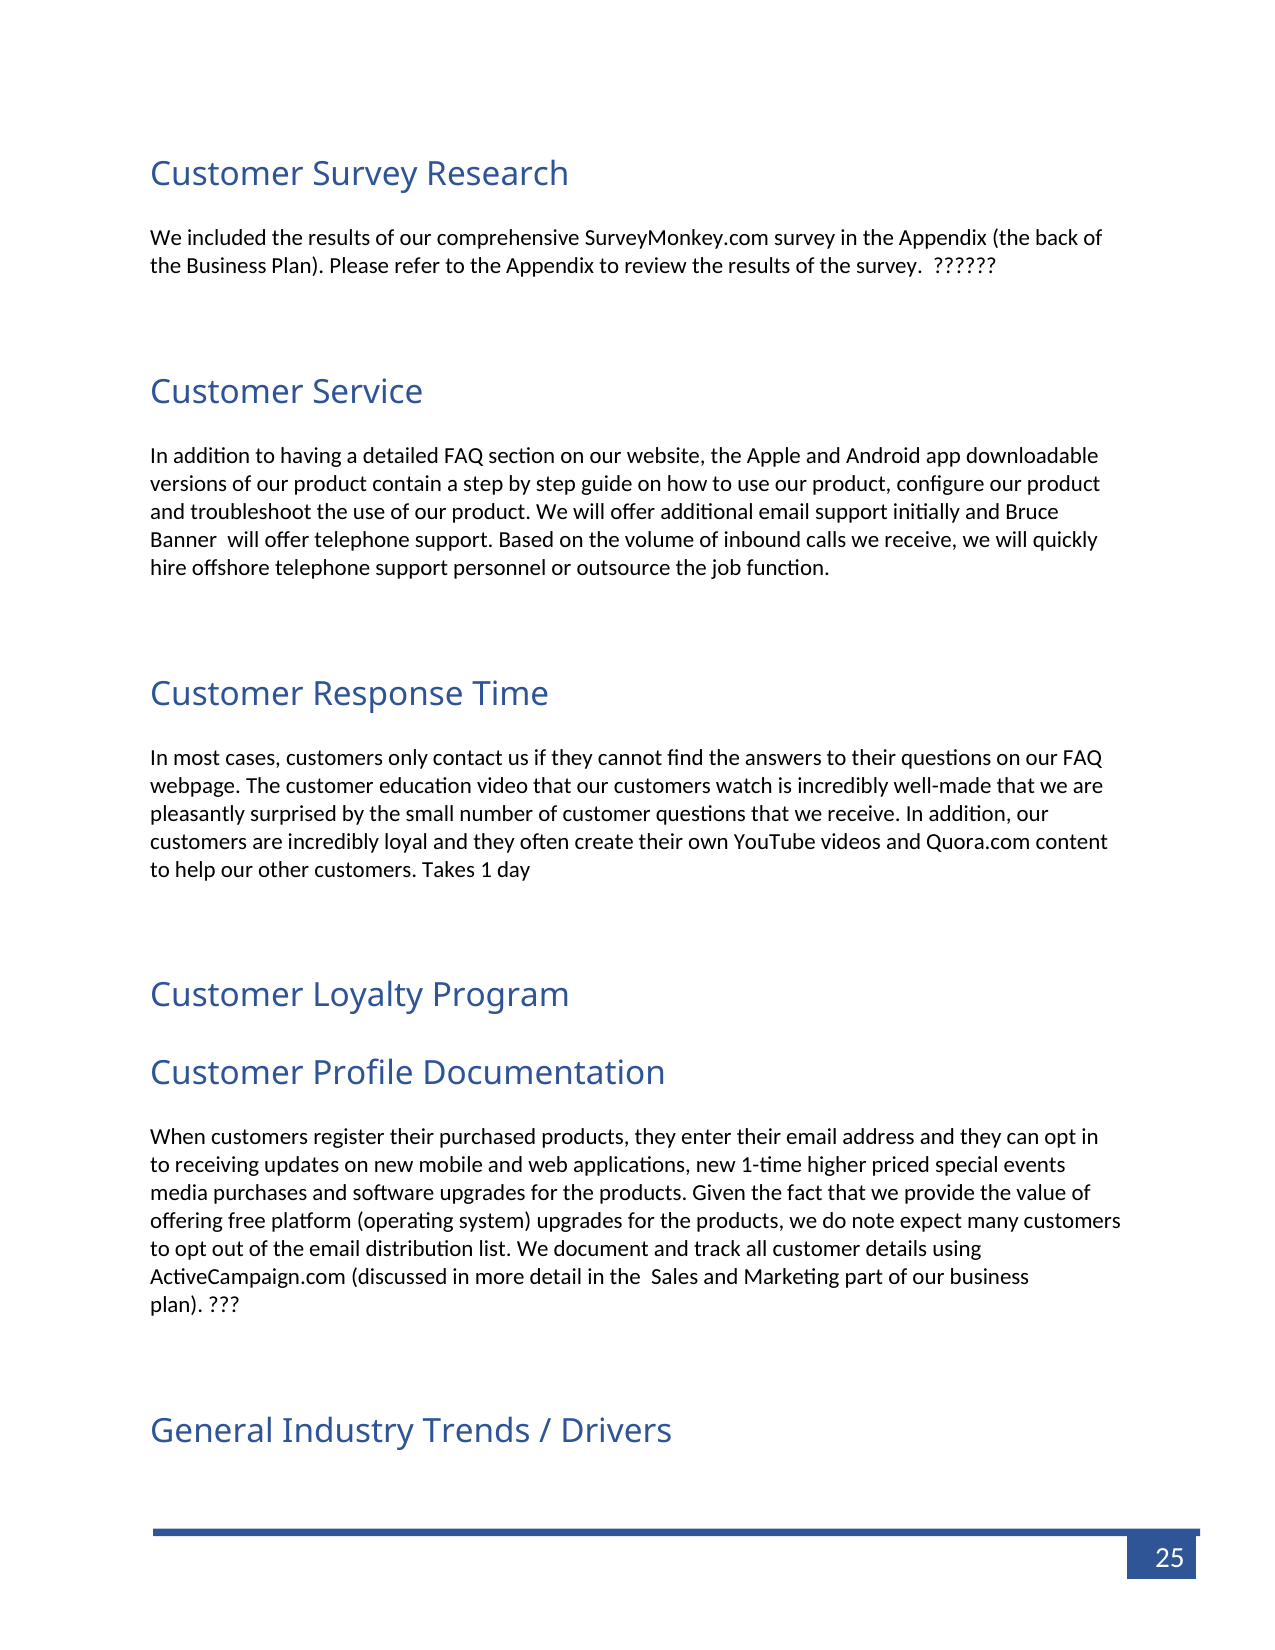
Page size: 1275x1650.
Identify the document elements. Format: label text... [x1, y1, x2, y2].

subtitle Customer Response Time [150, 669, 1125, 715]
text In addition to having a detailed FAQ section on our website, the Apple and Android app downloadable versions of our product contain a step by step guide on how to use our product, configure our product and troubleshoot the use of our product. We will offer additional email support initially and Bruce Banner will offer telephone support. Based on the volume of inbound calls we receive, we will quickly hire offshore telephone support personnel or outsource the job function. [150, 441, 1125, 581]
subtitle Customer Service [150, 368, 1125, 413]
subtitle General Industry Trends / Drivers [150, 1407, 1125, 1452]
text In most cases, customers only contact us if they cannot find the answers to their questions on our FAQ webpage. The customer education video that our customers watch is incredibly well-made that we are pleasantly surprised by the small number of customer questions that we receive. In addition, our customers are incredibly loyal and they often create their own YouTube videos and Quora.com content to help our other customers. Takes 1 day [150, 743, 1125, 883]
text We included the results of our comprehensive SurveyMonkey.com survey in the Appendix (the back of the Business Plan). Please refer to the Appendix to review the results of the survey. ?????? [150, 223, 1125, 279]
subtitle Customer Survey Research [150, 150, 1125, 195]
text When customers register their purchased products, they enter their email address and they can opt in to receiving updates on new mobile and web applications, new 1-time higher priced special events media purchases and software upgrades for the products. Given the fact that we provide the value of offering free platform (operating system) upgrades for the products, we do note expect many customers to opt out of the email distribution list. We document and track all customer details using ActiveCampaign.com (discussed in more detail in the Sales and Marketing part of our business plan). ??? [150, 1122, 1125, 1318]
subtitle Customer Profile Documentation [150, 1049, 1125, 1094]
subtitle Customer Loyalty Program [150, 971, 1125, 1017]
